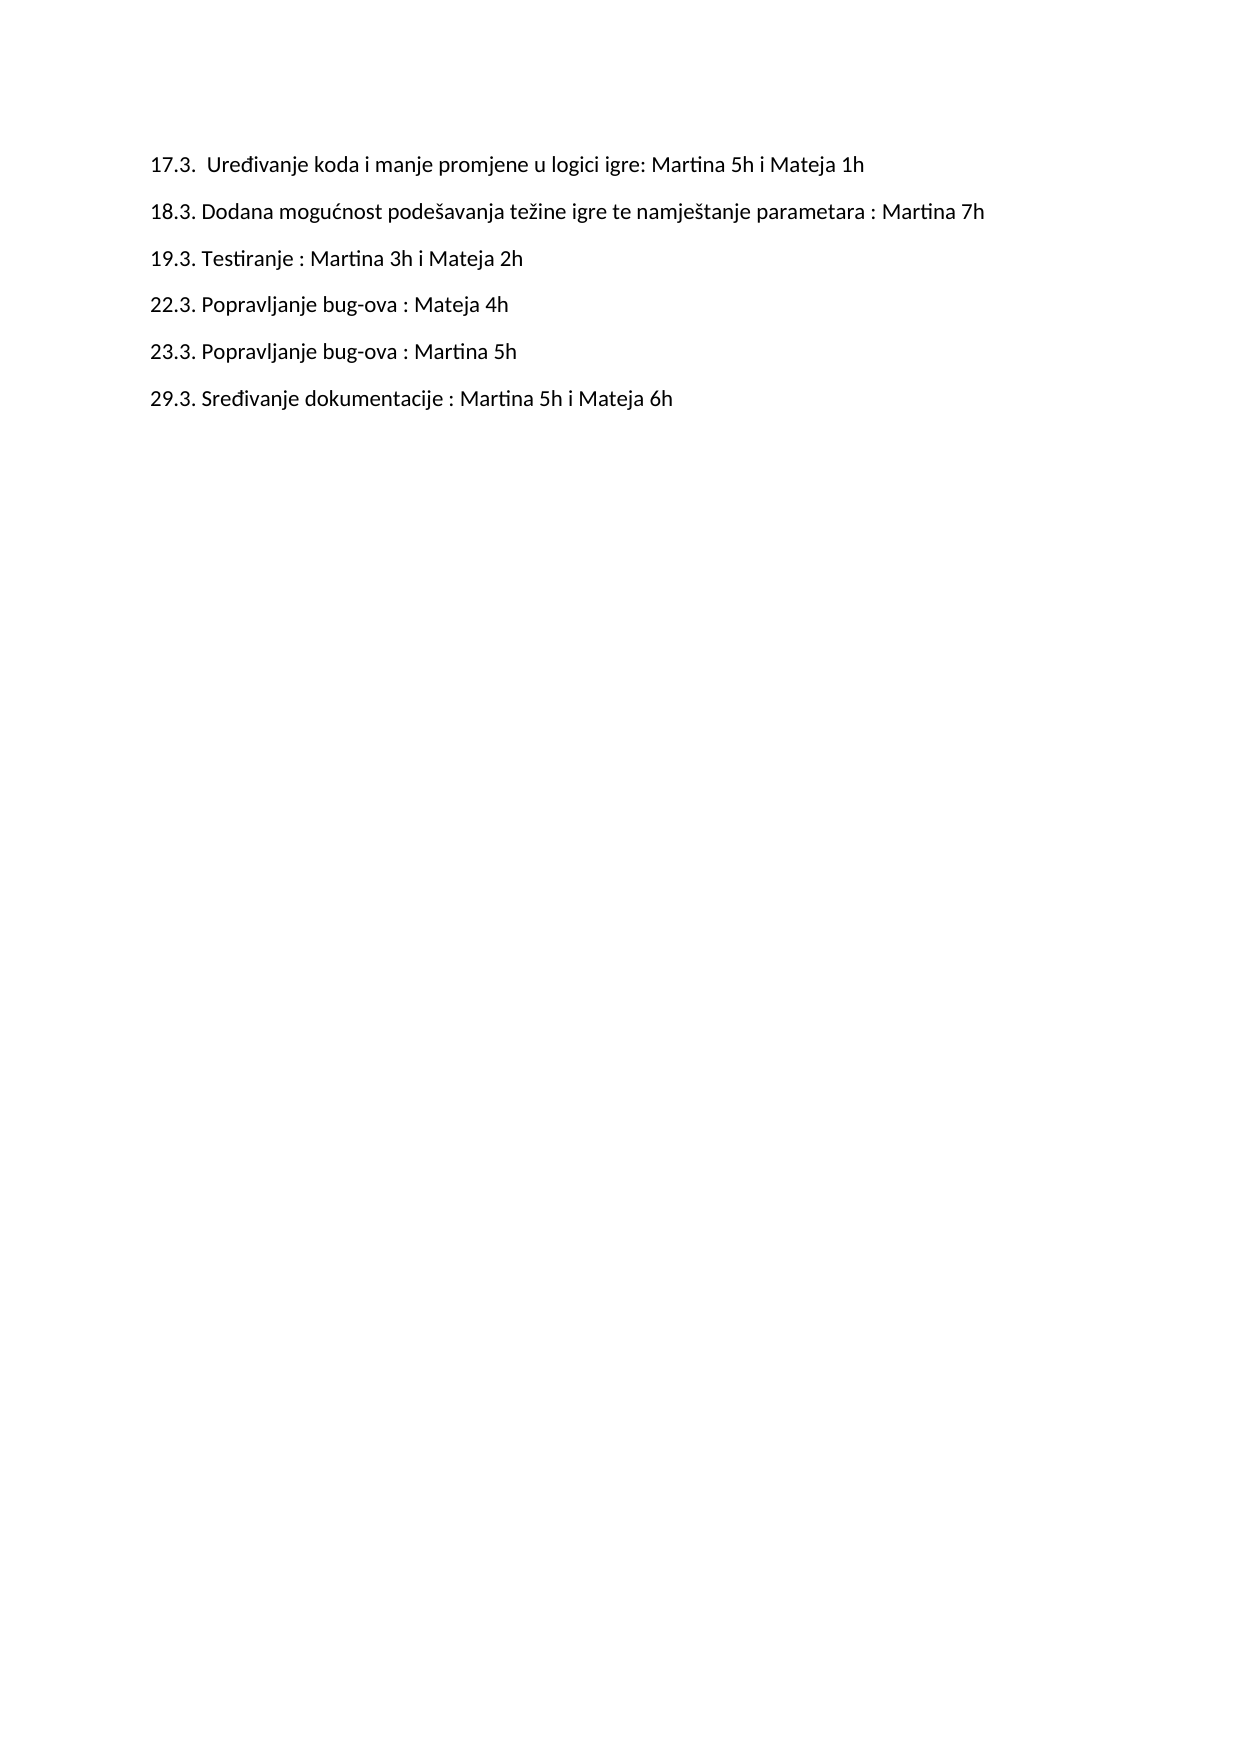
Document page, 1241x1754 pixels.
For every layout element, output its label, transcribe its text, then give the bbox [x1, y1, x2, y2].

text 18.3. Dodana mogućnost podešavanja težine igre te namještanje parametara : Martina 7h [150, 197, 1090, 225]
text 19.3. Testiranje : Martina 3h i Mateja 2h [150, 244, 1090, 272]
text 22.3. Popravljanje bug-ova : Mateja 4h [150, 291, 1090, 319]
text 23.3. Popravljanje bug-ova : Martina 5h [150, 337, 1090, 366]
text 17.3. Uređivanje koda i manje promjene u logici igre: Martina 5h i Mateja 1h [150, 150, 1090, 178]
text 29.3. Sređivanje dokumentacije : Martina 5h i Mateja 6h [150, 384, 1090, 412]
